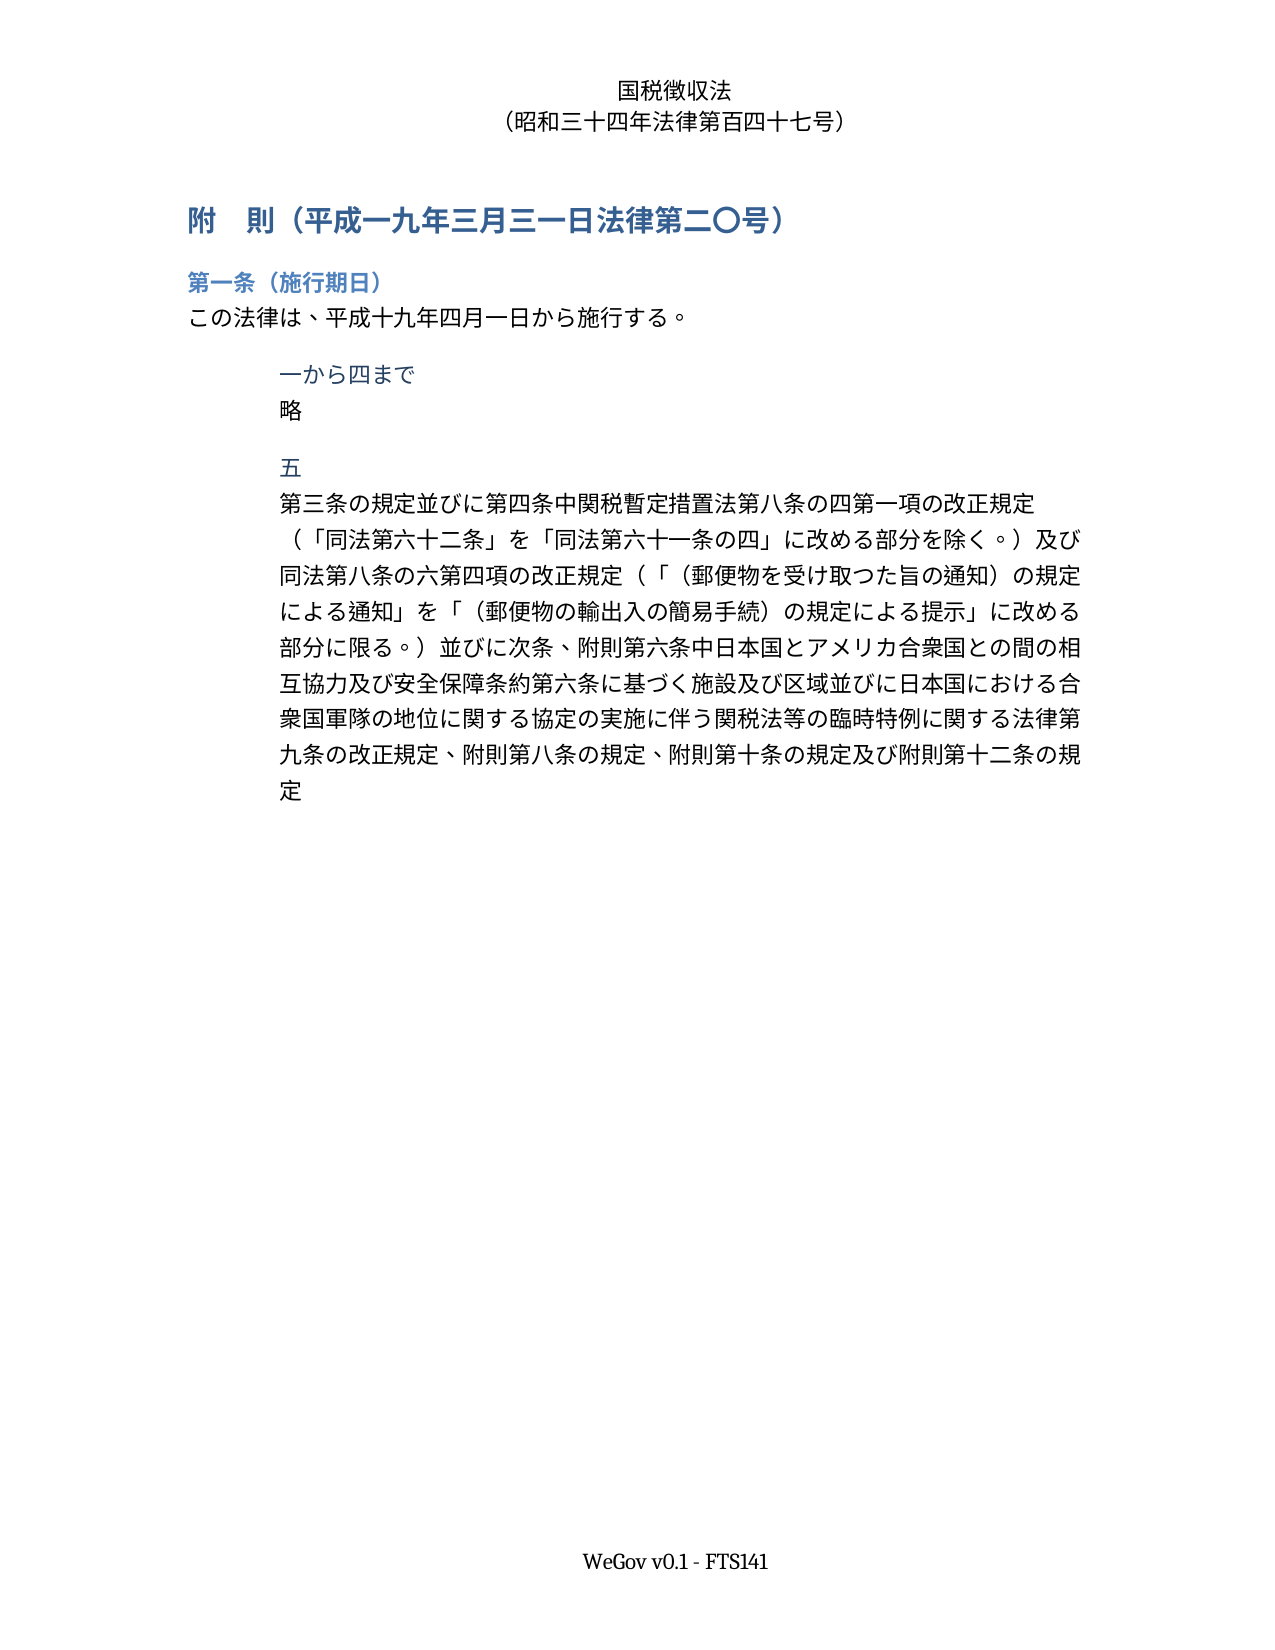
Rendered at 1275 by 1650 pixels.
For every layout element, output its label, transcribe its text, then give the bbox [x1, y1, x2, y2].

subtitle 附 則（平成一九年三月三一日法律第二〇号） [187, 200, 1087, 240]
subtitle 第一条（施行期日） [187, 266, 1087, 298]
subtitle 五 [279, 452, 1087, 483]
text この法律は、平成十九年四月一日から施行する。 [187, 302, 1087, 334]
text 略 [279, 395, 1087, 426]
subtitle 一から四まで [279, 359, 1087, 390]
text 第三条の規定並びに第四条中関税暫定措置法第八条の四第一項の改正規定（「同法第六十二条」を「同法第六十一条の四」に改める部分を除く。）及び同法第八条の六第四項の改正規定（「（郵便物を受け取つた旨の通知）の規定による通知」を「（郵便物の輸出入の簡易手続）の規定による提示」に改める部分に限る。）並びに次条、附則第六条中日本国とアメリカ合衆国との間の相互協力及び安全保障条約第六条に基づく施設及び区域並びに日本国における合衆国軍隊の地位に関する協定の実施に伴う関税法等の臨時特例に関する法律第九条の改正規定、附則第八条の規定、附則第十条の規定及び附則第十二条の規定 [279, 488, 1087, 807]
